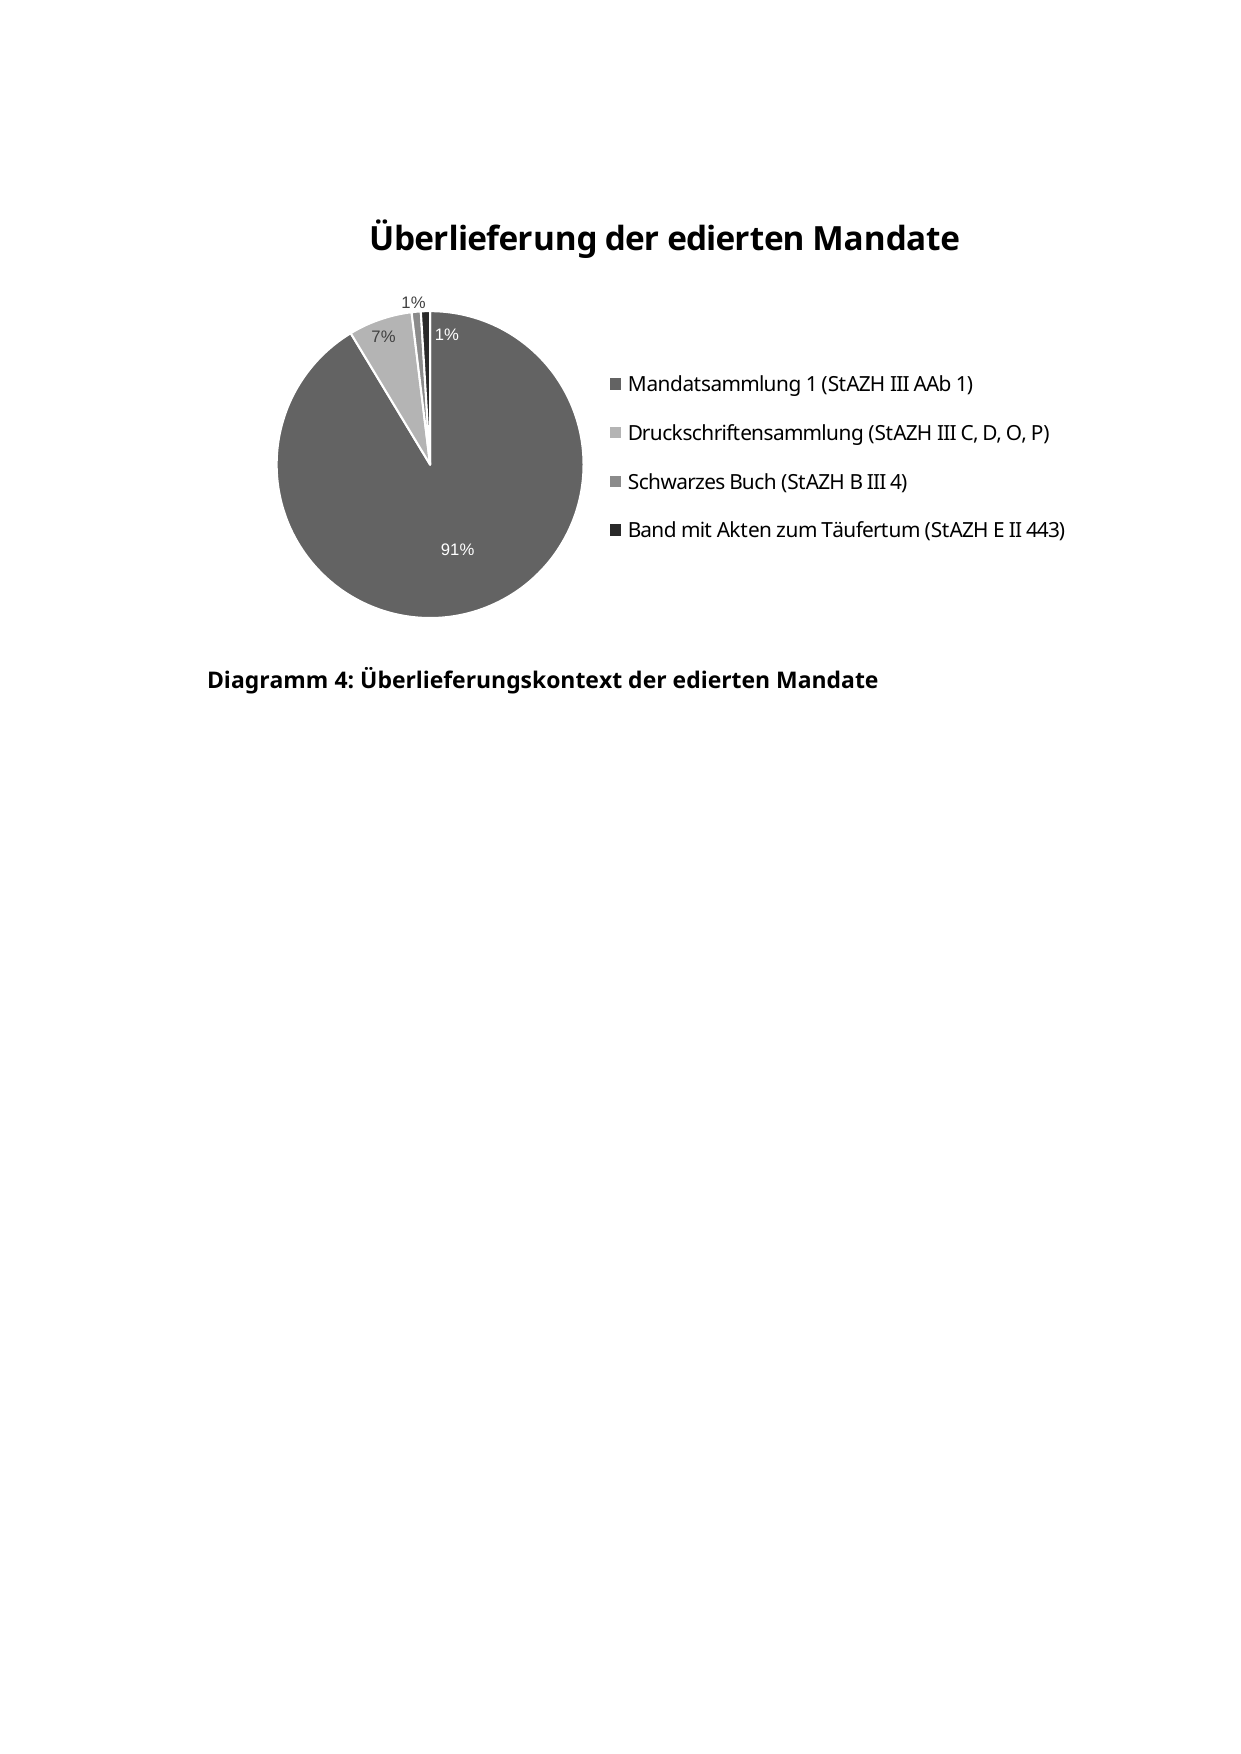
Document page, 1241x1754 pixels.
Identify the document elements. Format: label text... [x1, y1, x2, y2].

text Diagramm 4: Überlieferungskontext der edierten Mandate [207, 665, 1092, 696]
